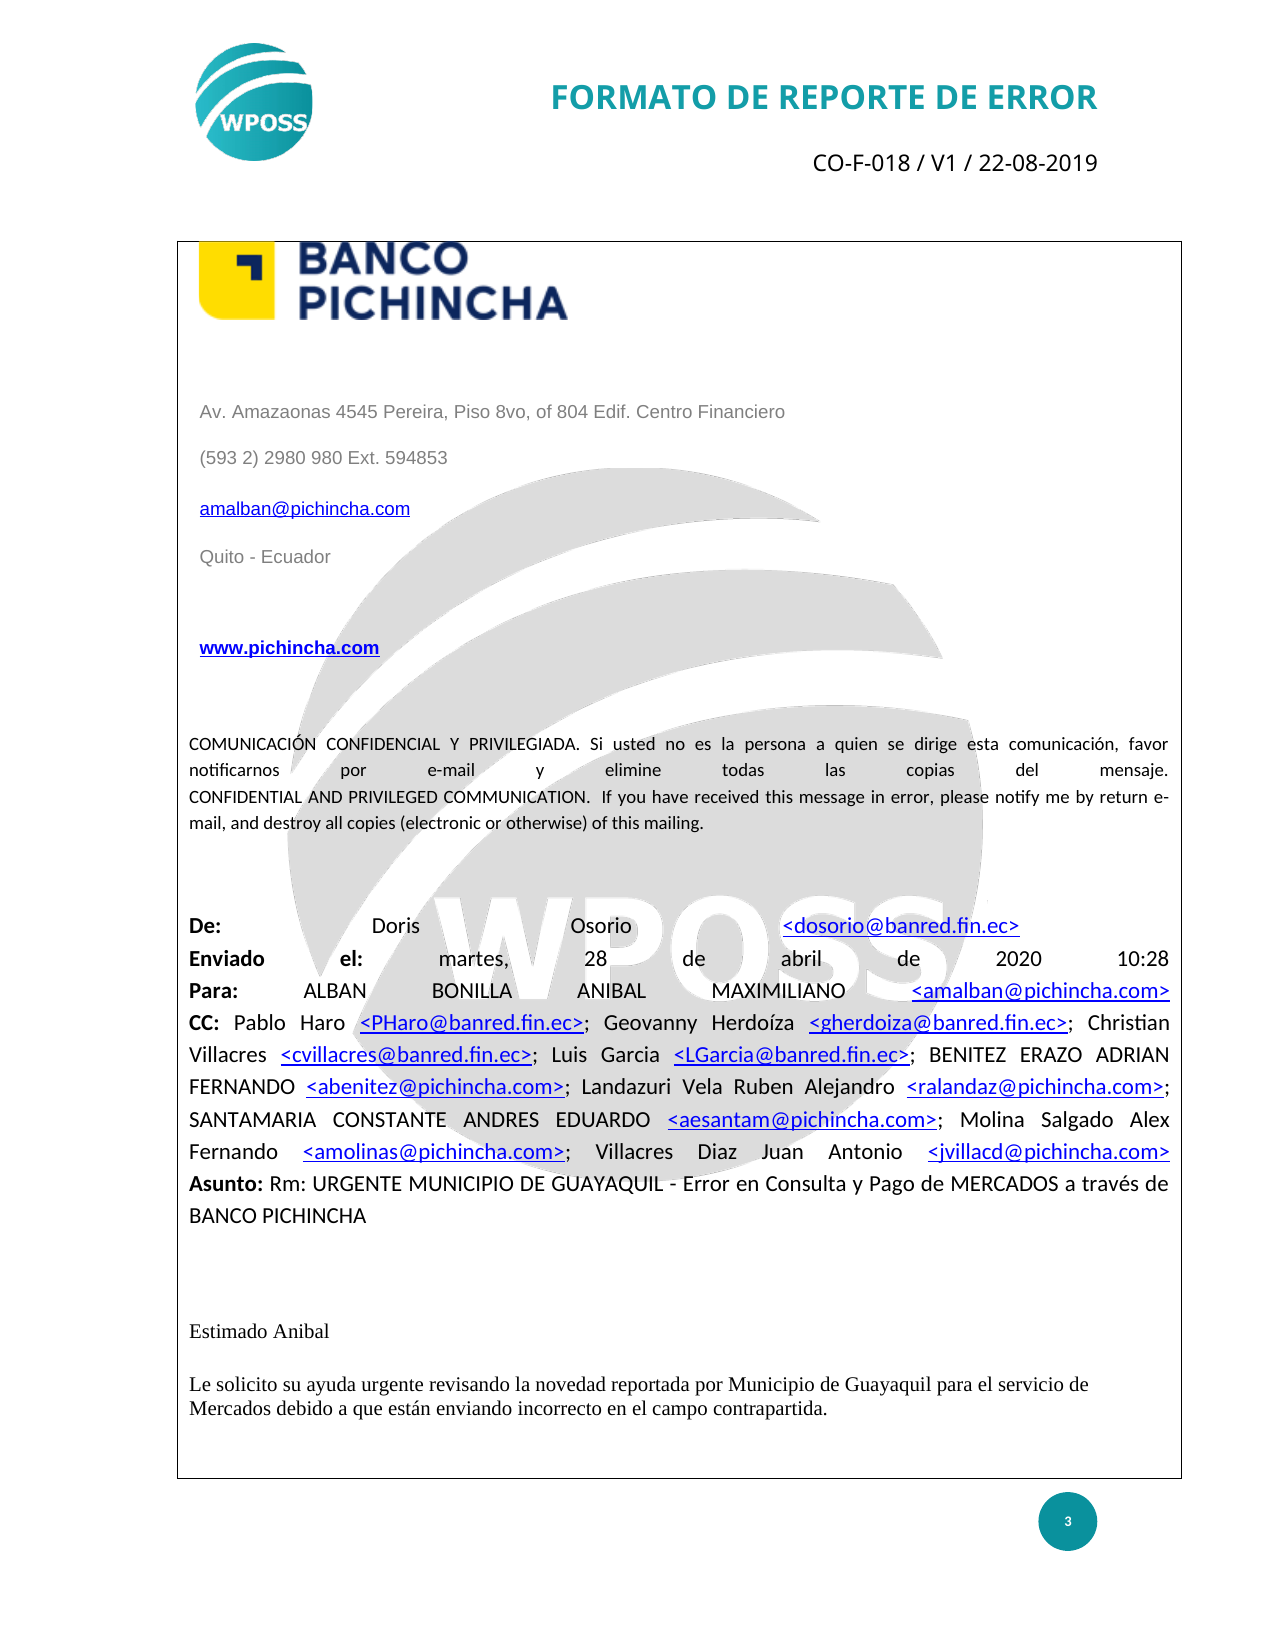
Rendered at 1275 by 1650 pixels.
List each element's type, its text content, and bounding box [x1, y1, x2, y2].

picture [195, 43, 313, 161]
picture [198, 241, 568, 320]
